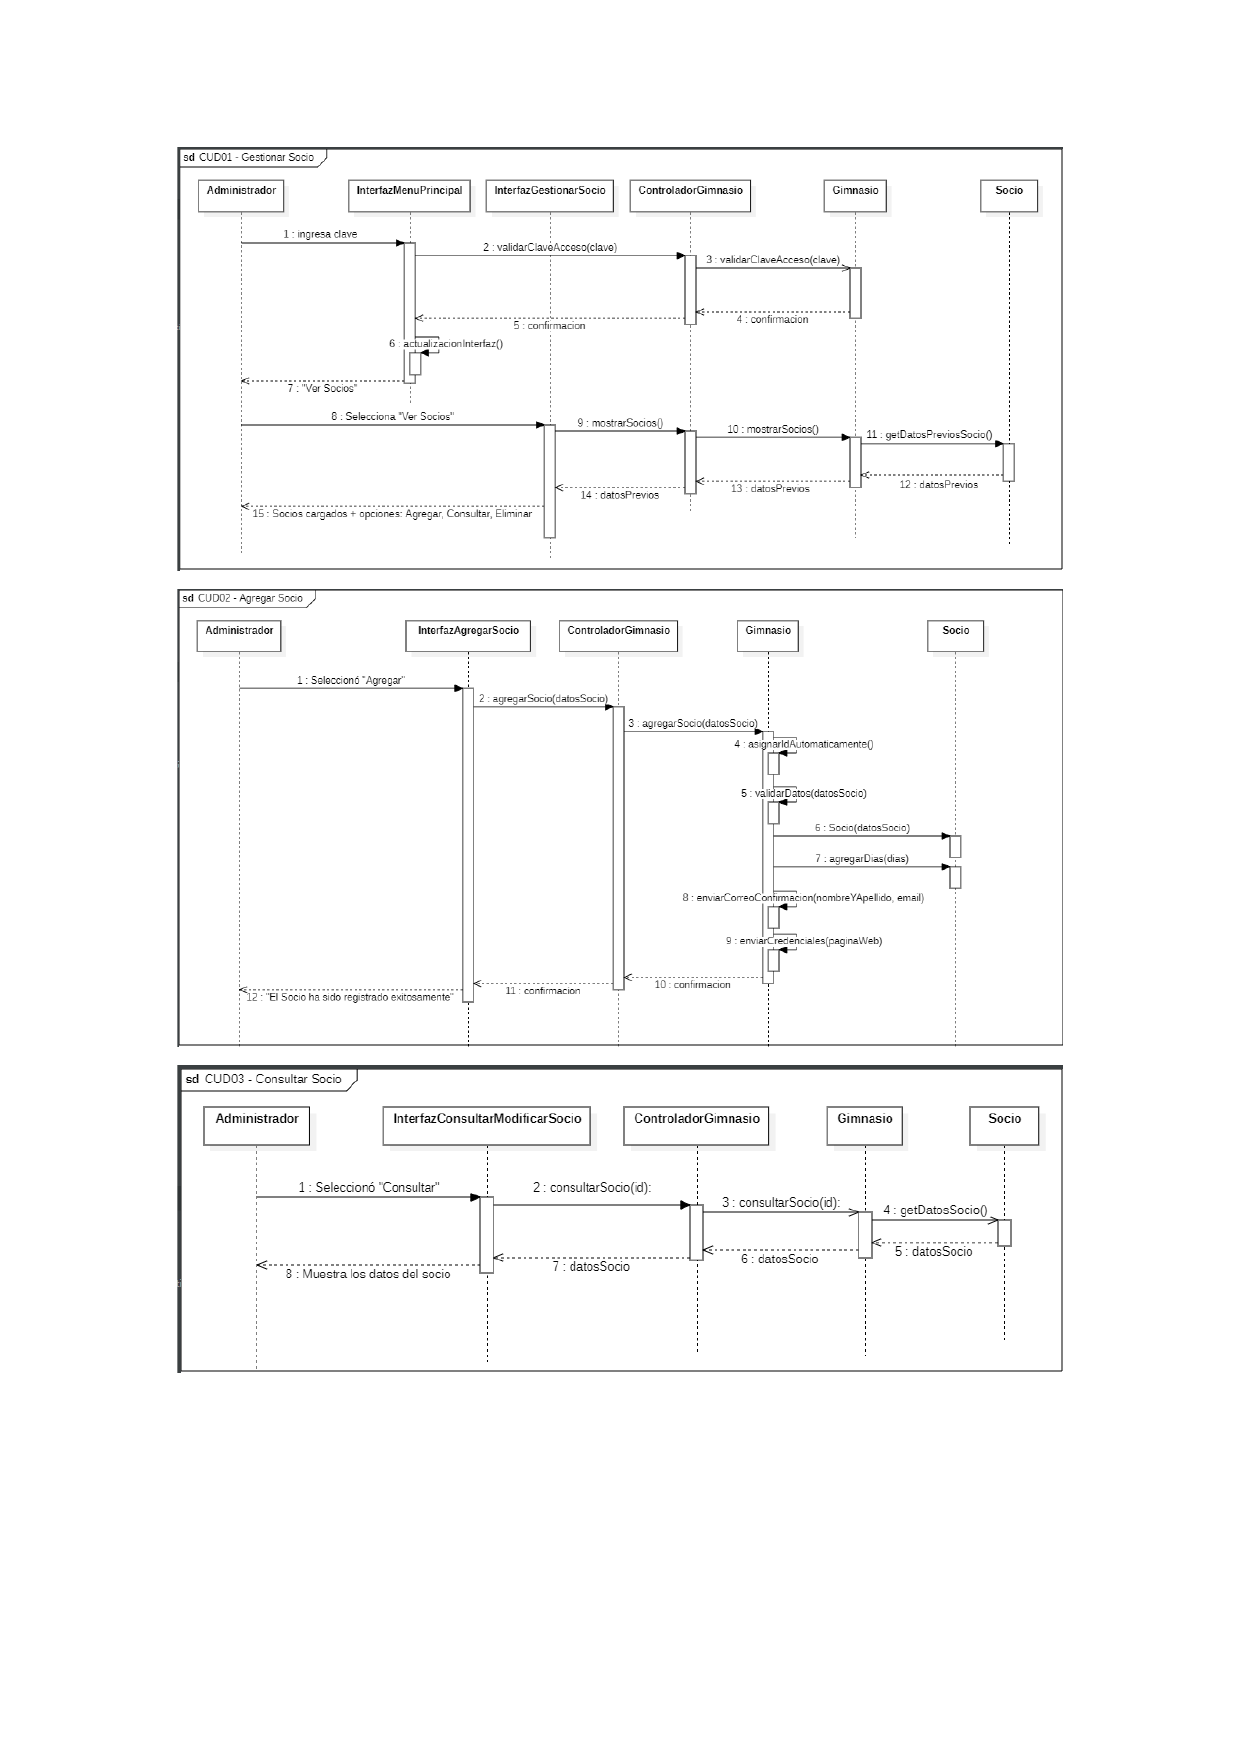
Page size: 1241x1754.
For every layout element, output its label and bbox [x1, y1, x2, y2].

picture [177, 589, 1063, 1047]
picture [177, 1065, 1063, 1373]
picture [177, 147, 1063, 571]
